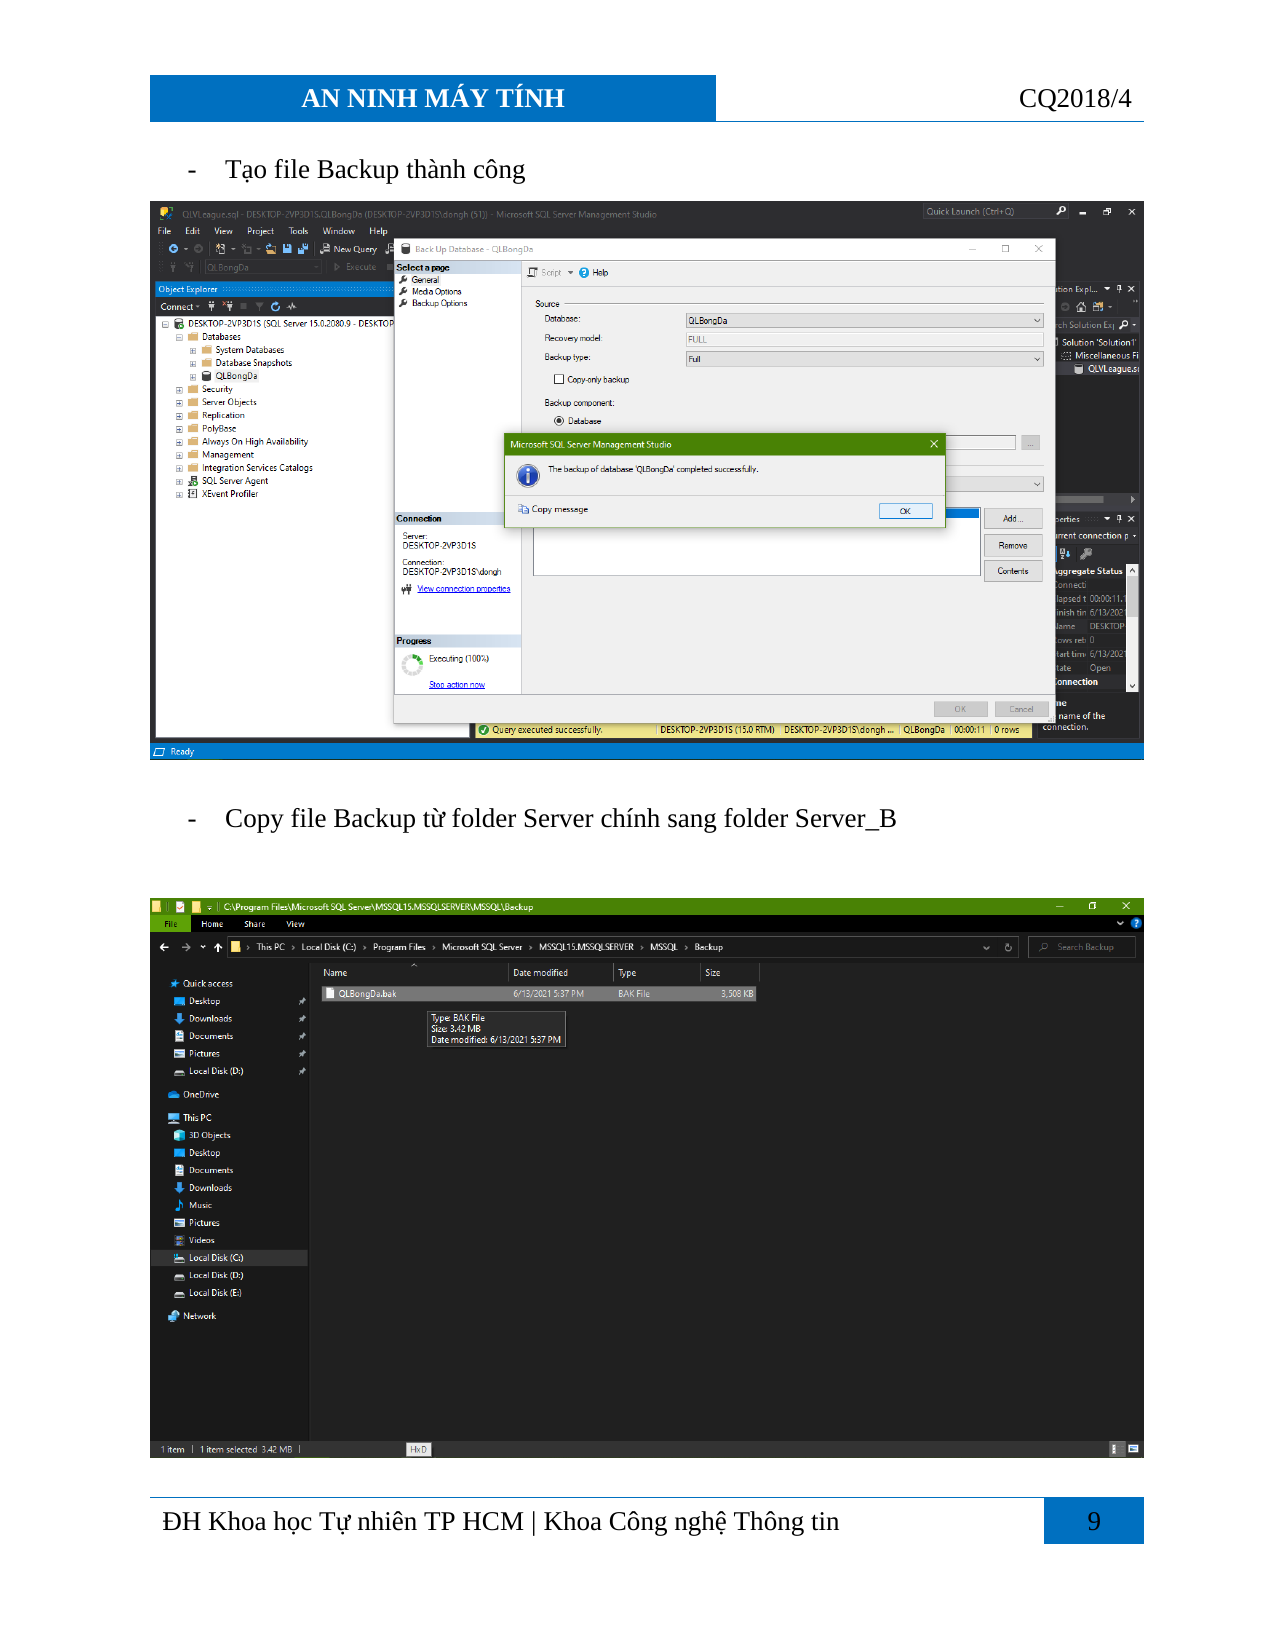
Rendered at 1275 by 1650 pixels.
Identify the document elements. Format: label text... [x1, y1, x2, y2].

list Copy file Backup từ folder Server chính sang folder Server_B [187, 802, 1144, 834]
picture [150, 201, 1144, 760]
list Tạo file Backup thành công [187, 153, 1144, 184]
picture [150, 898, 1144, 1458]
